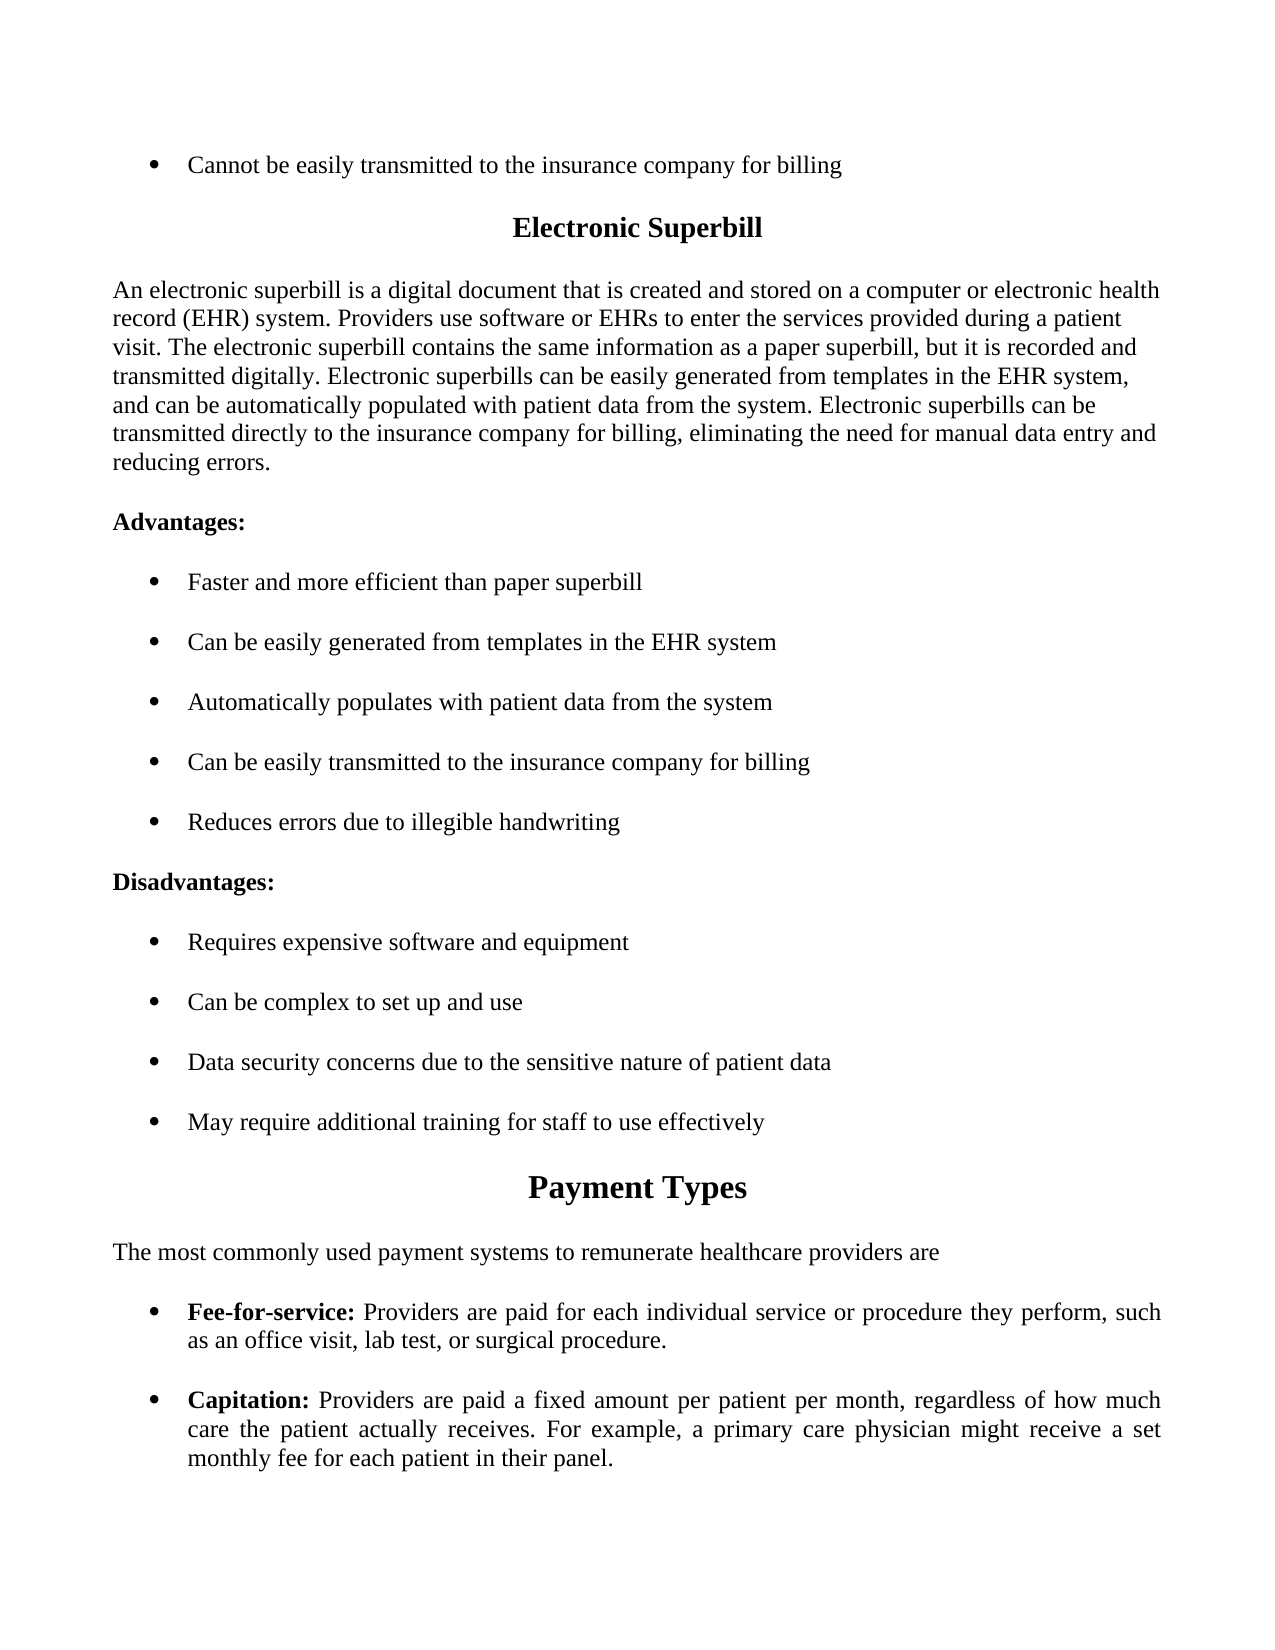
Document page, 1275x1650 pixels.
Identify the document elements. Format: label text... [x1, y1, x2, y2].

list Requires expensive software and equipment [150, 927, 1162, 956]
text The most commonly used payment systems to remunerate healthcare providers are [112, 1237, 1162, 1266]
list Capitation: Providers are paid a fixed amount per patient per month, regardless of how much care the patient actually receives. For example, a primary care physician might receive a set monthly fee for each patient in their panel. [150, 1386, 1162, 1472]
text Disadvantages: [112, 867, 1162, 896]
text Advantages: [112, 507, 1162, 536]
list Can be easily generated from templates in the EHR system [150, 627, 1162, 656]
list Can be easily transmitted to the insurance company for billing [150, 747, 1162, 776]
list Faster and more efficient than paper superbill [150, 567, 1162, 596]
list Data security concerns due to the sensitive nature of patient data [150, 1047, 1162, 1076]
list May require additional training for staff to use effectively [150, 1107, 1162, 1136]
list Can be complex to set up and use [150, 987, 1162, 1016]
list Automatically populates with patient data from the system [150, 687, 1162, 716]
list Fee-for-service: Providers are paid for each individual service or procedure they perform, such as an office visit, lab test, or surgical procedure. [150, 1297, 1162, 1354]
text Payment Types [112, 1167, 1162, 1206]
text An electronic superbill is a digital document that is created and stored on a computer or electronic health record (EHR) system. Providers use software or EHRs to enter the services provided during a patient visit. The electronic superbill contains the same information as a paper superbill, but it is recorded and transmitted digitally. Electronic superbills can be easily generated from templates in the EHR system, and can be automatically populated with patient data from the system. Electronic superbills can be transmitted directly to the insurance company for billing, eliminating the need for manual data entry and reducing errors. [112, 275, 1162, 476]
list Reduces errors due to illegible handwriting [150, 807, 1162, 836]
text Electronic Superbill [112, 210, 1162, 243]
list Cannot be easily transmitted to the insurance company for billing [150, 150, 1162, 179]
